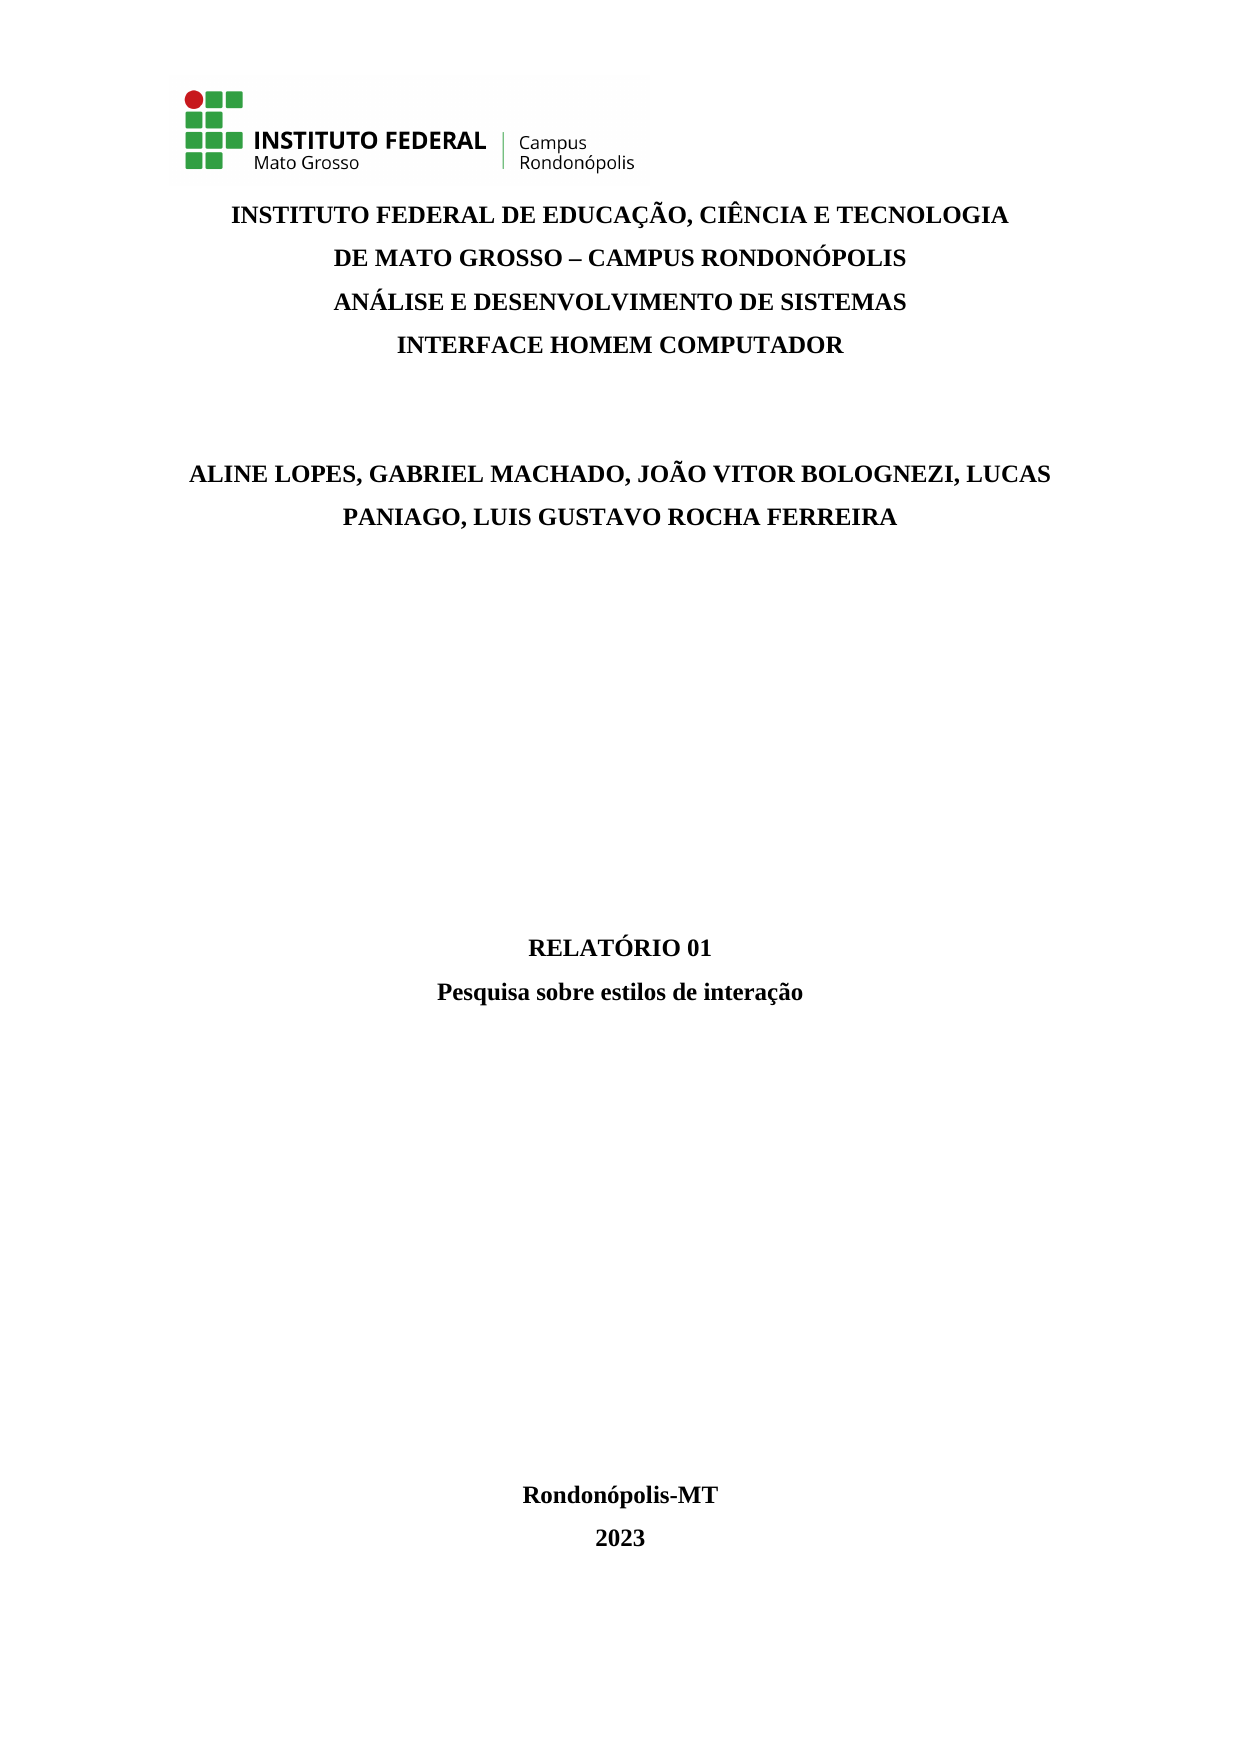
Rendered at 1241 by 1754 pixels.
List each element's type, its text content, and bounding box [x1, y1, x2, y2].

text DE MATO GROSSO – CAMPUS RONDONÓPOLIS [150, 243, 1090, 272]
text ANÁLISE E DESENVOLVIMENTO DE SISTEMAS [150, 287, 1090, 315]
text Pesquisa sobre estilos de interação [150, 977, 1090, 1005]
text 2023 [150, 1523, 1090, 1552]
text INTERFACE HOMEM COMPUTADOR [150, 330, 1090, 358]
text INSTITUTO FEDERAL DE EDUCAÇÃO, CIÊNCIA E TECNOLOGIA [150, 150, 1090, 229]
text RELATÓRIO 01 [150, 933, 1090, 962]
picture [168, 75, 650, 150]
text ALINE LOPES, GABRIEL MACHADO, JOÃO VITOR BOLOGNEZI, LUCAS PANIAGO, LUIS GUSTAVO ROCHA FERREIRA [150, 459, 1090, 531]
text Rondonópolis-MT [150, 1480, 1090, 1508]
